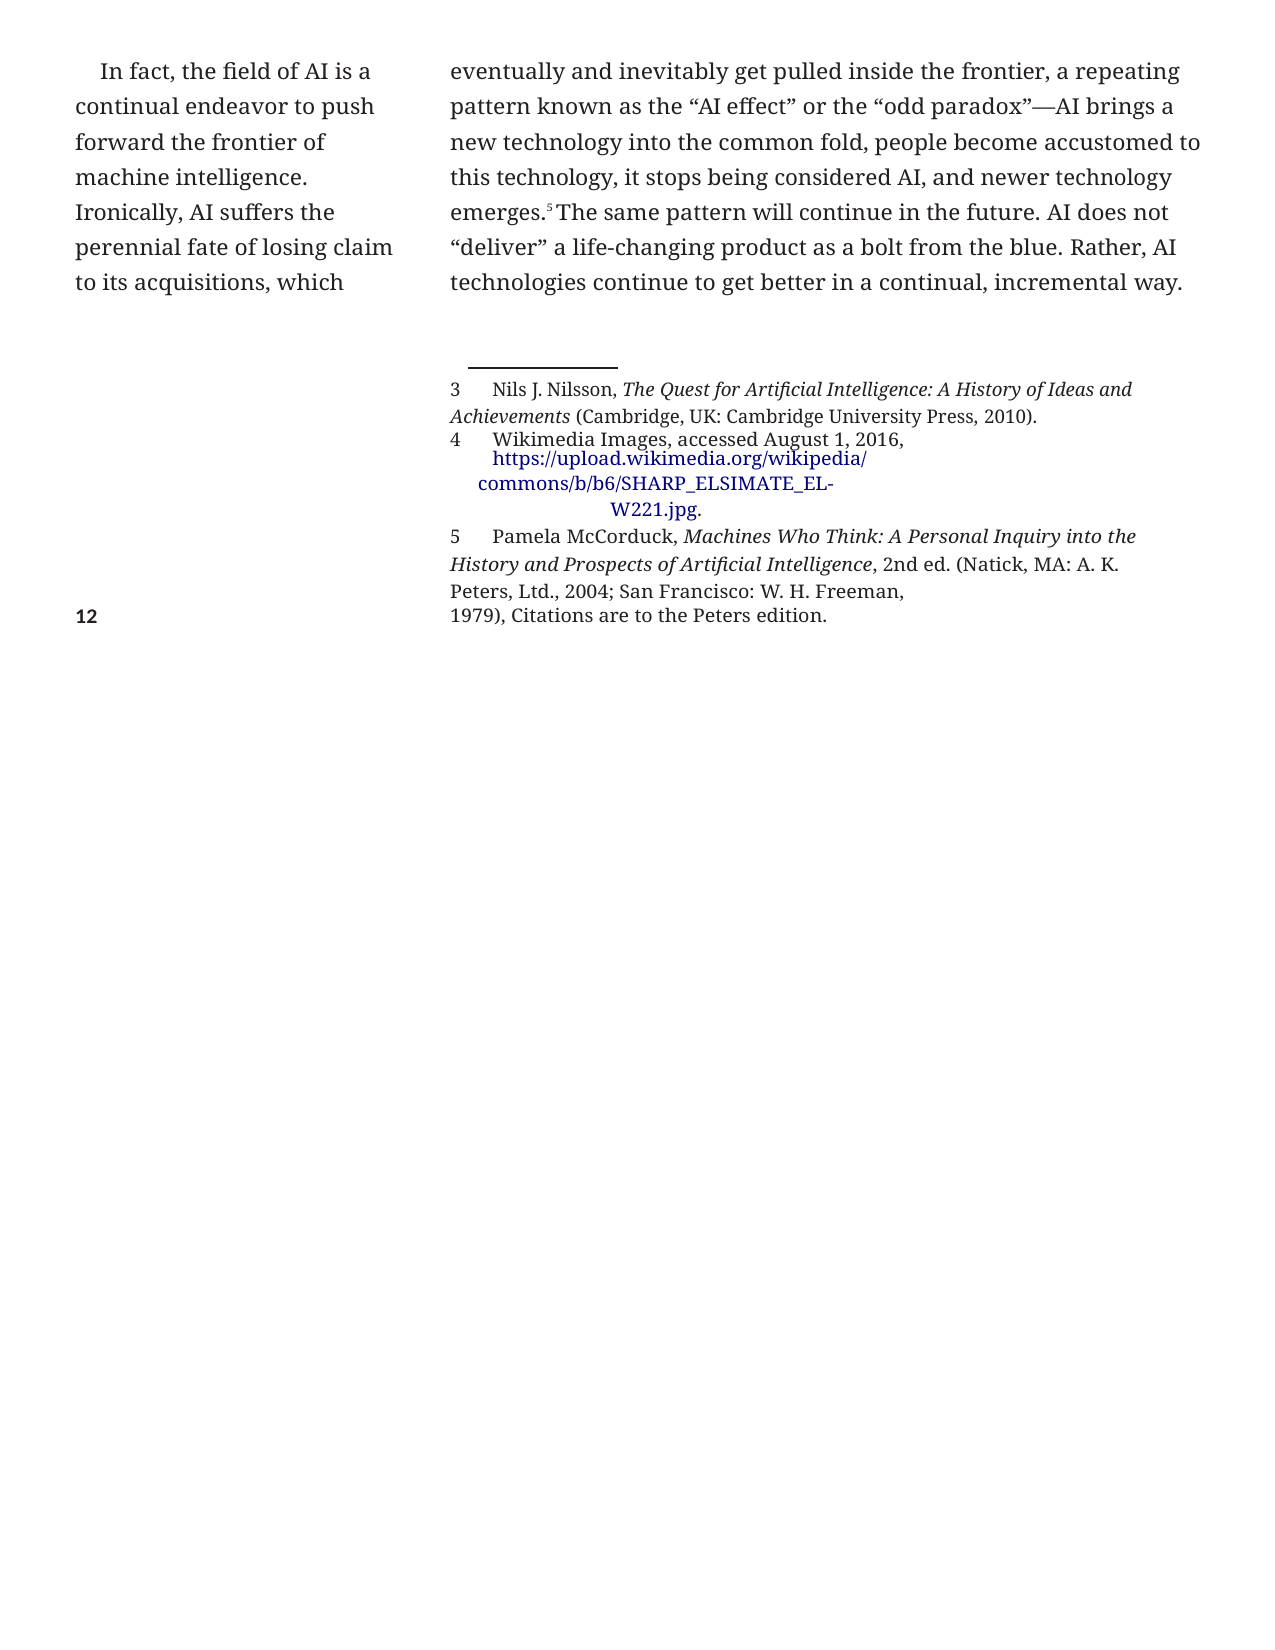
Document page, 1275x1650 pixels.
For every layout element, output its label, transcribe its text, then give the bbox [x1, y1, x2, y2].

list Wikimedia Images, accessed August 1, 2016, https://upload.wikimedia.org/wikipedia/ [450, 431, 1217, 469]
list Nils J. Nilsson, The Quest for Artificial Intelligence: A History of Ideas and Achievements (Cambridge, UK: Cambridge University Press, 2010). [450, 376, 1177, 429]
text In fact, the field of AI is a continual endeavor to push forward the frontier of machine intelligence. Ironically, AI suffers the perennial fate of losing claim to its acquisitions, which eventually and inevitably get pulled inside the frontier, a repeating pattern known as the “AI effect” or the “odd paradox”—AI brings a new technology into the common fold, people become accustomed to this technology, it stops being considered AI, and newer technology emerges.5 The same pattern will continue in the future. AI does not “deliver” a life-changing product as a bolt from the blue. Rather, AI technologies continue to get better in a continual, incremental way. [75, 56, 416, 297]
text In fact, the field of AI is a continual endeavor to push forward the frontier of machine intelligence. Ironically, AI suffers the perennial fate of losing claim to its acquisitions, which eventually and inevitably get pulled inside the frontier, a repeating pattern known as the “AI effect” or the “odd paradox”—AI brings a new technology into the common fold, people become accustomed to this technology, it stops being considered AI, and newer technology emerges.5 The same pattern will continue in the future. AI does not “deliver” a life-changing product as a bolt from the blue. Rather, AI technologies continue to get better in a continual, incremental way. [450, 56, 1207, 297]
text 12 1979), Citations are to the Peters edition. [75, 606, 1217, 628]
list Pamela McCorduck, Machines Who Think: A Personal Inquiry into the History and Prospects of Artificial Intelligence, 2nd ed. (Natick, MA: A. K. Peters, Ltd., 2004; San Francisco: W. H. Freeman, [450, 523, 1176, 604]
text commons/b/b6/SHARP_ELSIMATE_EL-W221.jpg. [444, 471, 867, 522]
